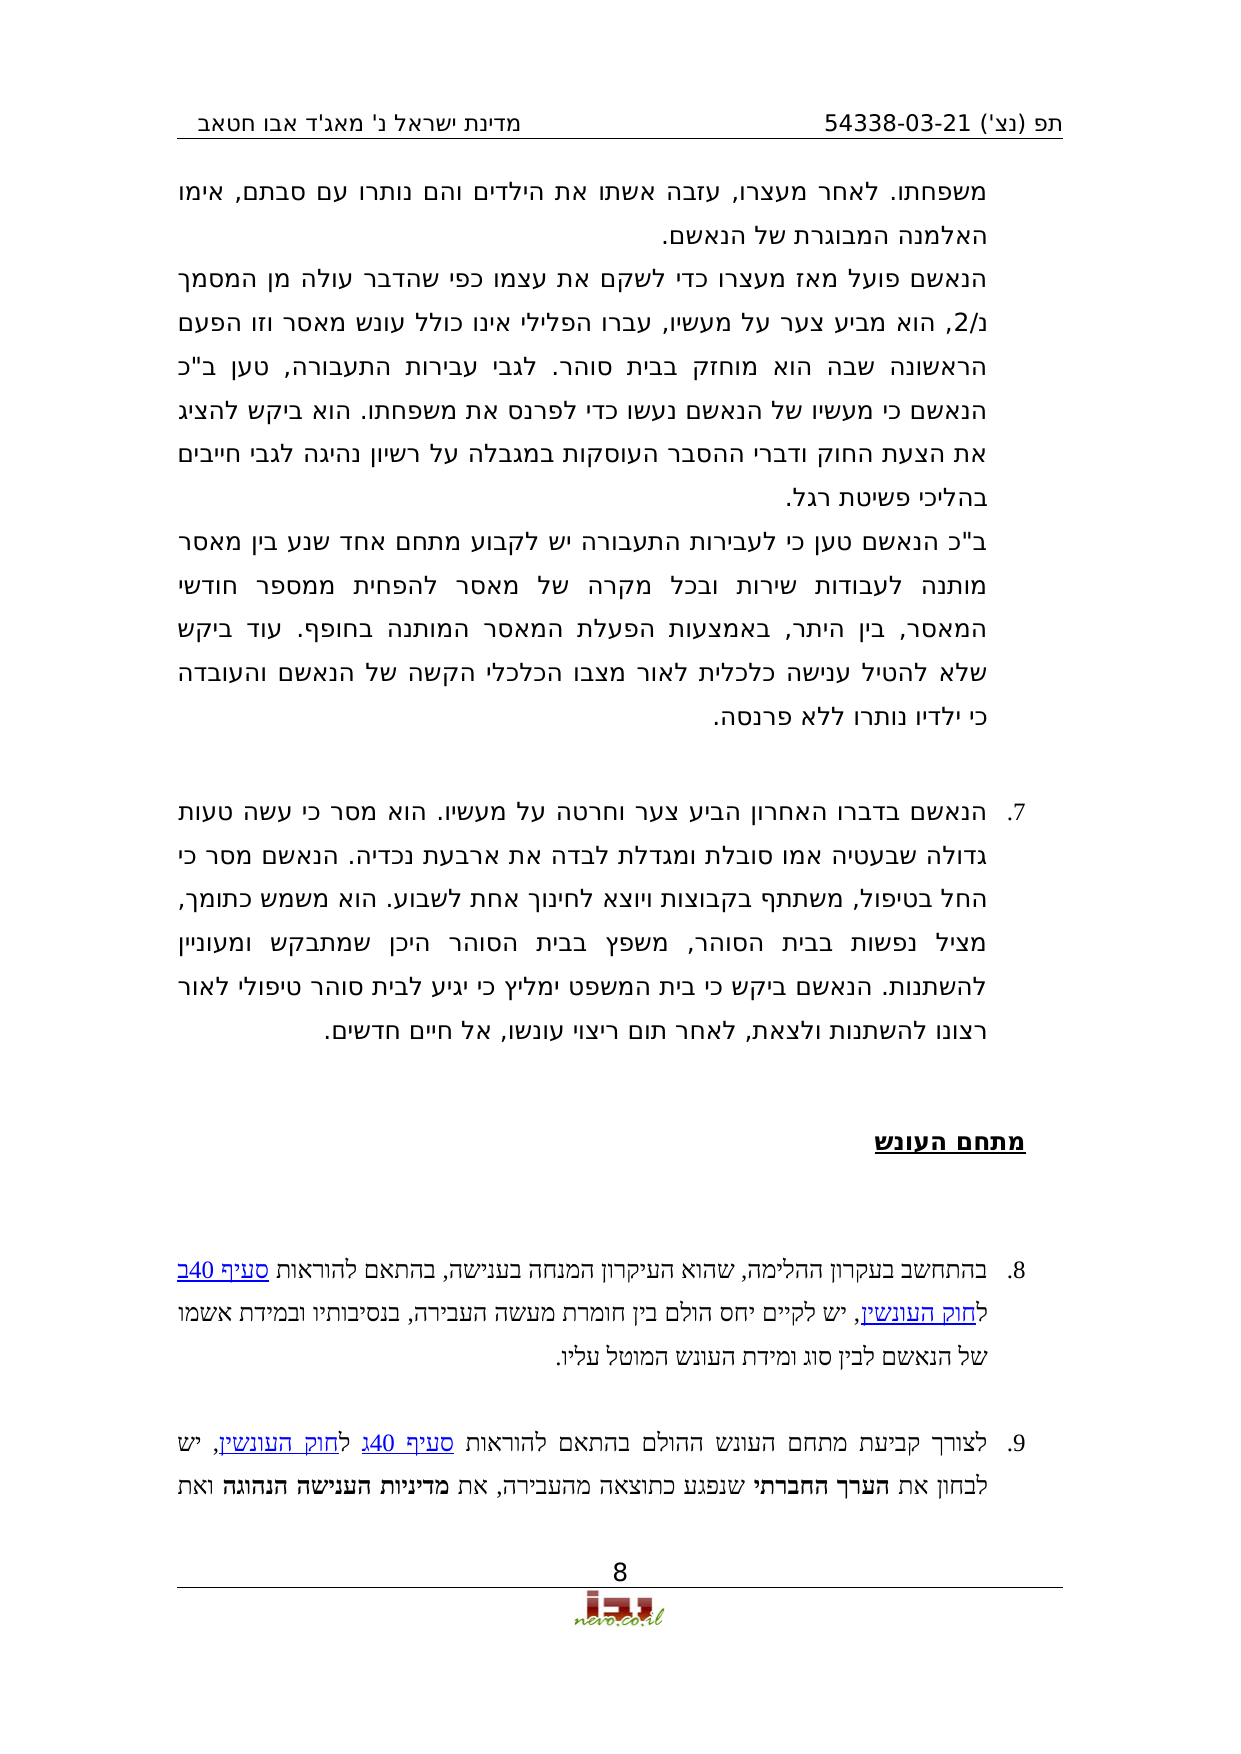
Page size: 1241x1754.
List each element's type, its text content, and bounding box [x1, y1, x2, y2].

picture [574, 1590, 666, 1627]
list בהתחשב בעקרון ההלימה, שהוא העיקרון המנחה בענישה, בהתאם להוראות סעיף 40ב לחוק העונשין, יש לקיים יחס הולם בין חומרת מעשה העבירה, בנסיבותיו ובמידת אשמו של הנאשם לבין סוג ומידת העונש המוטל עליו. [177, 1255, 1026, 1370]
text ב"כ הנאשם טען כי לעבירות התעבורה יש לקבוע מתחם אחד שנע בין מאסר מותנה לעבודות שירות ובכל מקרה של מאסר להפחית ממספר חודשי המאסר, בין היתר, באמצעות הפעלת המאסר המותנה בחופף. עוד ביקש שלא להטיל ענישה כלכלית לאור מצבו הכלכלי הקשה של הנאשם והעובדה כי ילדיו נותרו ללא פרנסה. [177, 527, 988, 731]
list הנאשם בדברו האחרון הביע צער וחרטה על מעשיו. הוא מסר כי עשה טעות גדולה שבעטיה אמו סובלת ומגדלת לבדה את ארבעת נכדיה. הנאשם מסר כי החל בטיפול, משתתף בקבוצות ויוצא לחינוך אחת לשבוע. הוא משמש כתומך, מציל נפשות בבית הסוהר, משפץ בבית הסוהר היכן שמתבקש ומעוניין להשתנות. הנאשם ביקש כי בית המשפט ימליץ כי יגיע לבית סוהר טיפולי לאור רצונו להשתנות ולצאת, לאחר תום ריצוי עונשו, אל חיים חדשים. [177, 797, 1026, 1045]
text מתחם העונש [177, 1127, 1026, 1156]
text הנאשם פועל מאז מעצרו כדי לשקם את עצמו כפי שהדבר עולה מן המסמך נ/2, הוא מביע צער על מעשיו, עברו הפלילי אינו כולל עונש מאסר וזו הפעם הראשונה שבה הוא מוחזק בבית סוהר. לגבי עבירות התעבורה, טען ב"כ הנאשם כי מעשיו של הנאשם נעשו כדי לפרנס את משפחתו. הוא ביקש להציג את הצעת החוק ודברי ההסבר העוסקות במגבלה על רשיון נהיגה לגבי חייבים בהליכי פשיטת רגל. [177, 265, 988, 513]
